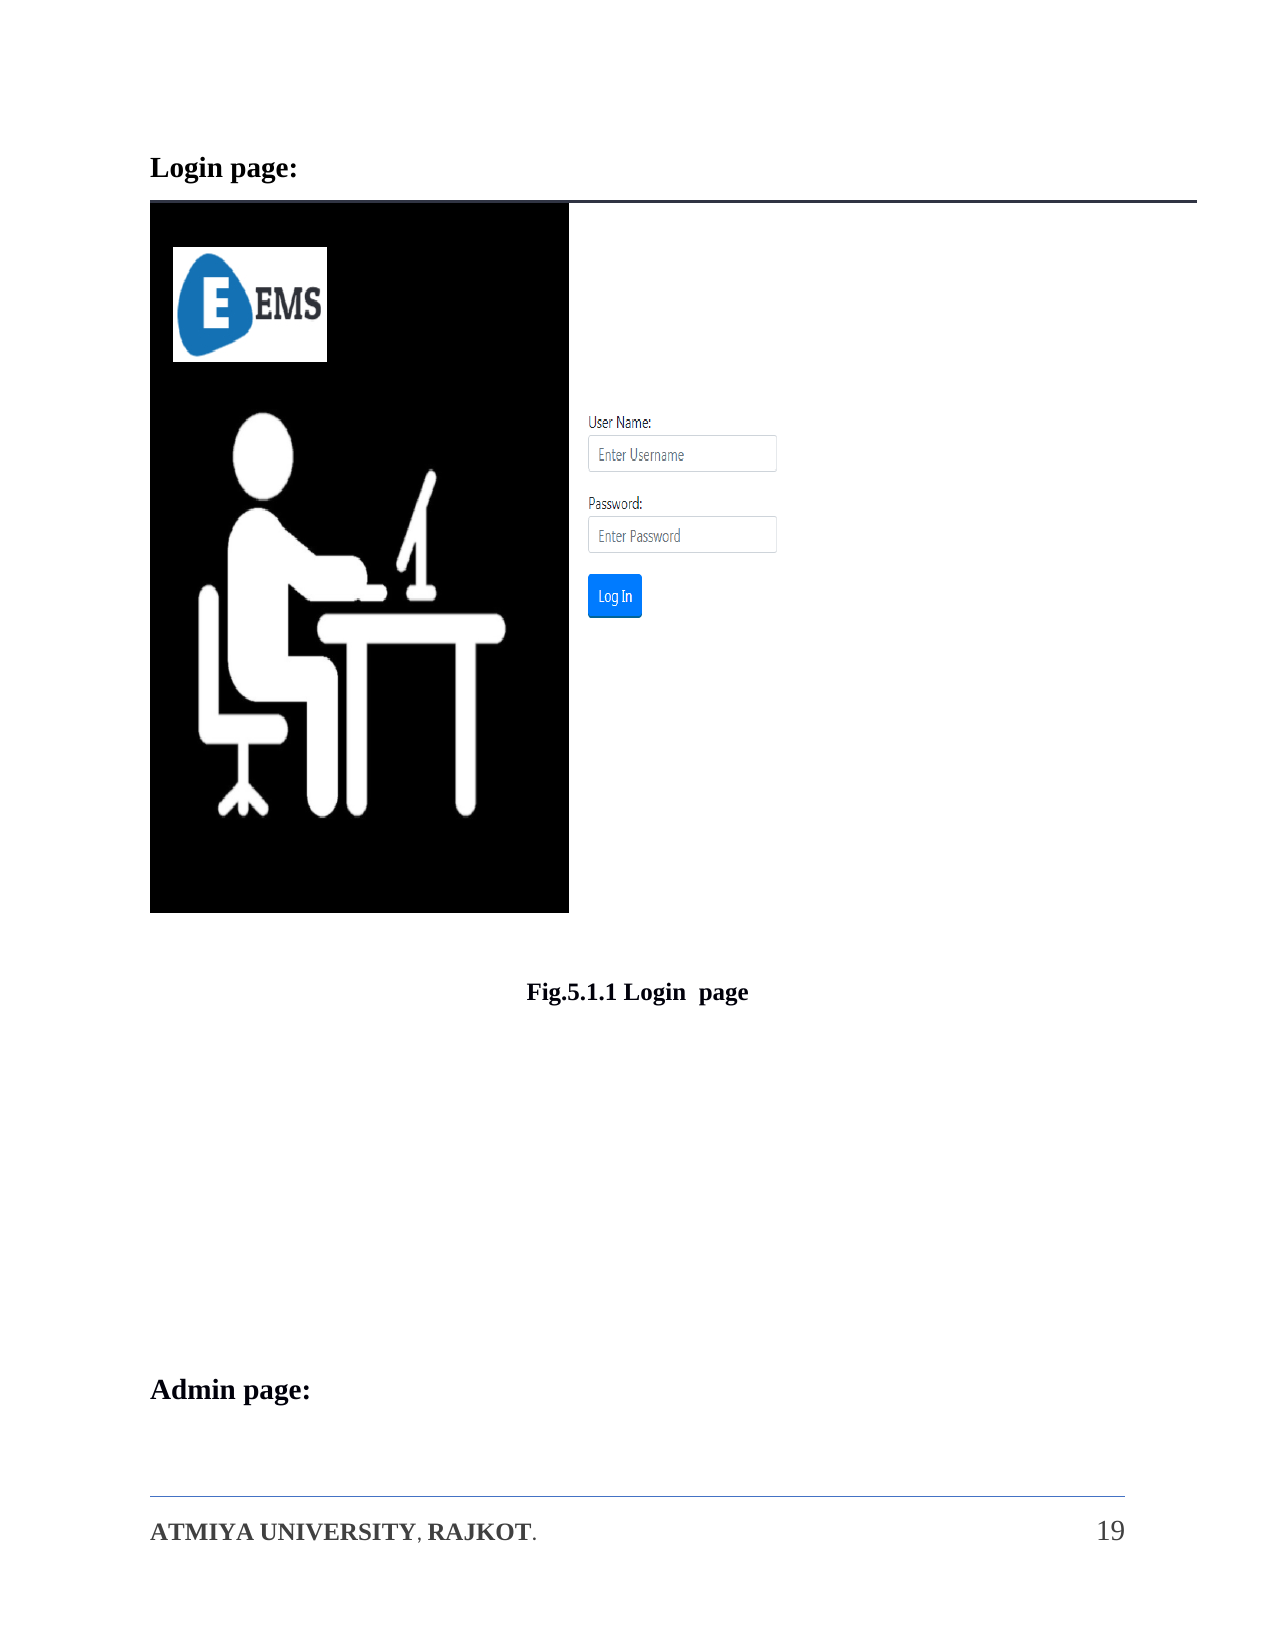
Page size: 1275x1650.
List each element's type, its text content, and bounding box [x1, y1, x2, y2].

picture [150, 200, 1197, 913]
text Admin page: [150, 1372, 1125, 1406]
text Fig.5.1.1 Login page [150, 977, 1125, 1006]
text Login page: [150, 150, 1125, 183]
